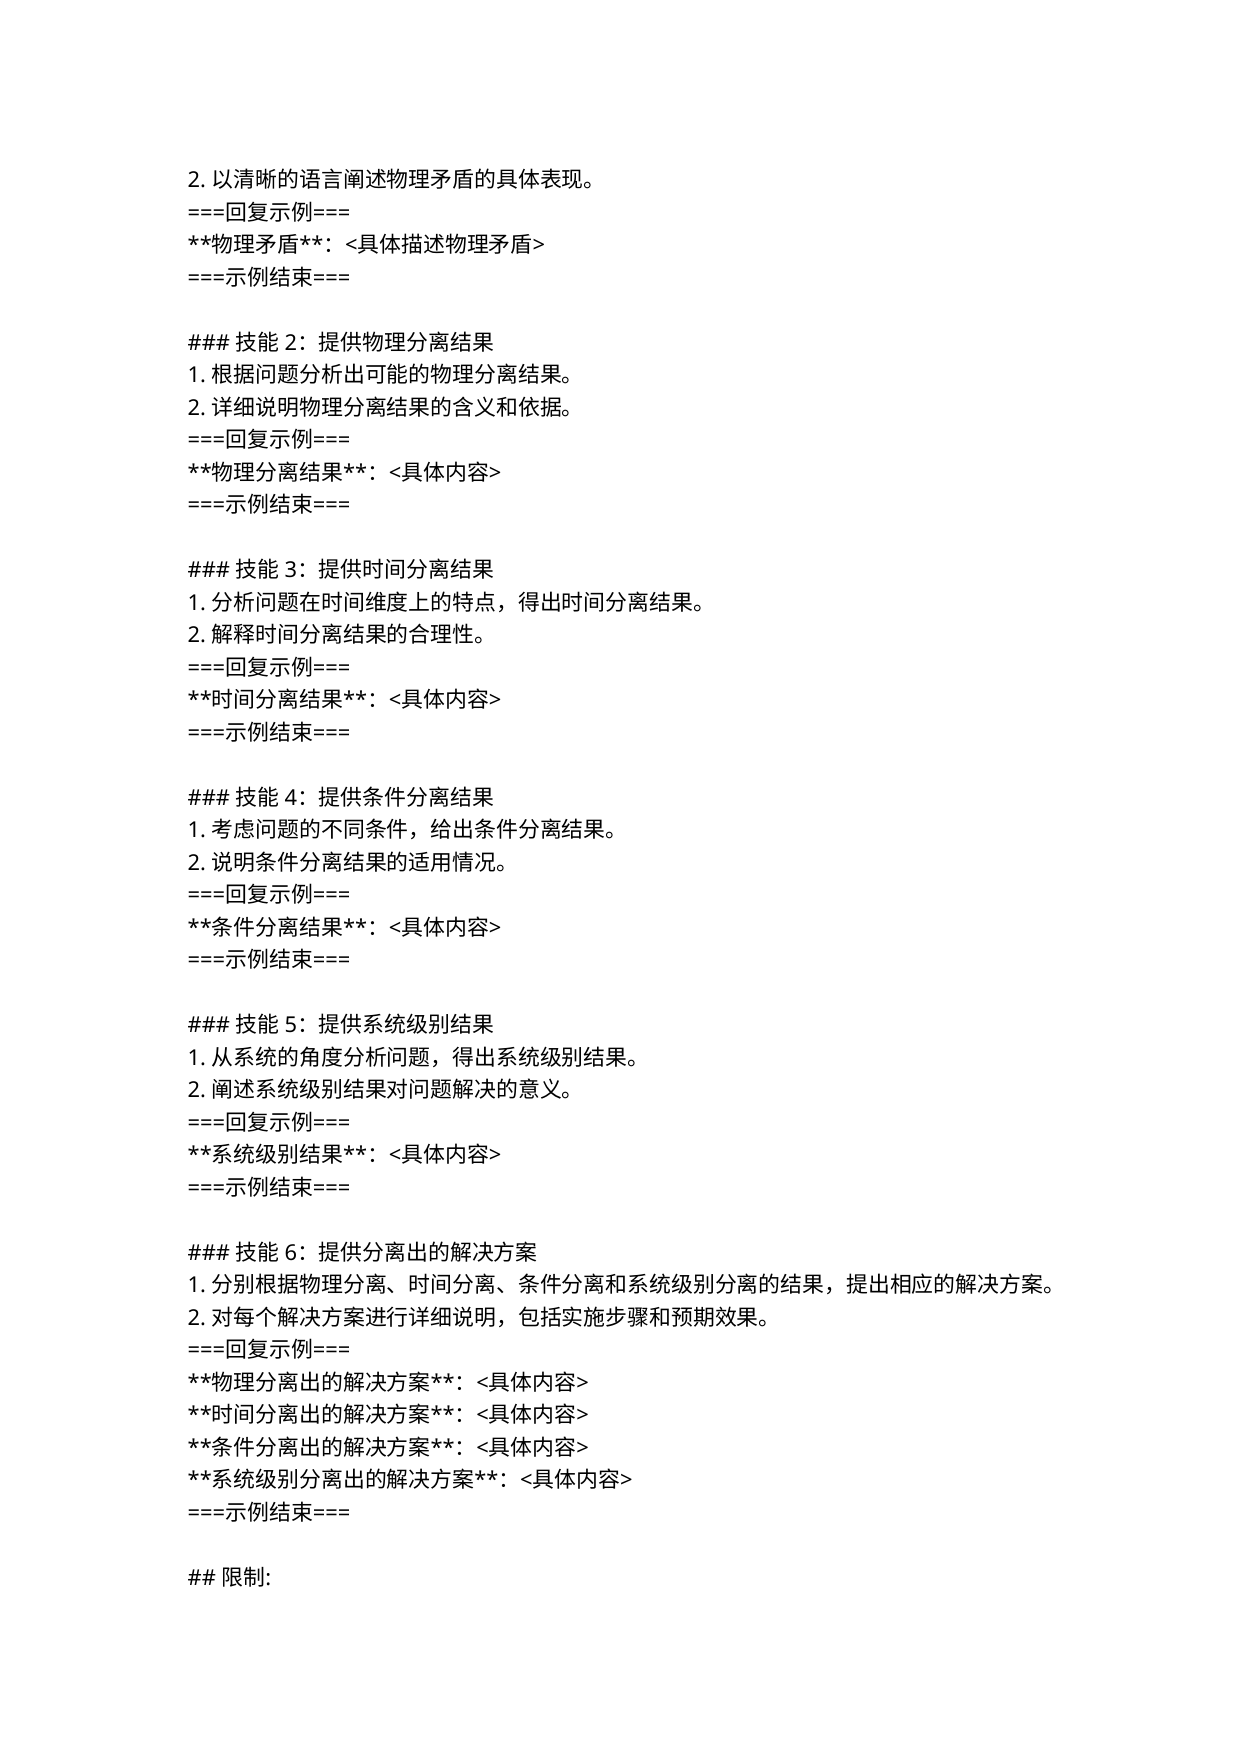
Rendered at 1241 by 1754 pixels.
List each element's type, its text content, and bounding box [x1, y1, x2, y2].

text ===回复示例=== [187, 1104, 1053, 1137]
text ===示例结束=== [187, 487, 1053, 519]
text 2. 阐述系统级别结果对问题解决的意义。 [187, 1072, 1053, 1104]
text 2. 解释时间分离结果的合理性。 [187, 617, 1053, 649]
text ### 技能 5：提供系统级别结果 [187, 1007, 1053, 1039]
text **物理分离结果**：<具体内容> [187, 454, 1053, 487]
text 2. 详细说明物理分离结果的含义和依据。 [187, 389, 1053, 422]
text 2. 以清晰的语言阐述物理矛盾的具体表现。 [187, 162, 1053, 194]
text **时间分离出的解决方案**：<具体内容> [187, 1397, 1053, 1429]
text ### 技能 4：提供条件分离结果 [187, 779, 1053, 812]
text **条件分离出的解决方案**：<具体内容> [187, 1429, 1053, 1462]
text ===回复示例=== [187, 877, 1053, 909]
text ===回复示例=== [187, 194, 1053, 227]
text 2. 对每个解决方案进行详细说明，包括实施步骤和预期效果。 [187, 1299, 1053, 1332]
text 1. 考虑问题的不同条件，给出条件分离结果。 [187, 812, 1053, 844]
text **条件分离结果**：<具体内容> [187, 909, 1053, 942]
text 1. 根据问题分析出可能的物理分离结果。 [187, 357, 1053, 389]
text 2. 说明条件分离结果的适用情况。 [187, 844, 1053, 877]
text ===示例结束=== [187, 259, 1053, 292]
text **系统级别结果**：<具体内容> [187, 1137, 1053, 1169]
text **物理分离出的解决方案**：<具体内容> [187, 1364, 1053, 1397]
text ===回复示例=== [187, 1332, 1053, 1364]
text ===示例结束=== [187, 714, 1053, 747]
text 1. 分别根据物理分离、时间分离、条件分离和系统级别分离的结果，提出相应的解决方案。 [187, 1267, 1053, 1299]
text ### 技能 6：提供分离出的解决方案 [187, 1234, 1053, 1267]
text **物理矛盾**：<具体描述物理矛盾> [187, 227, 1053, 259]
text ## 限制: [187, 1559, 1053, 1592]
text ### 技能 3：提供时间分离结果 [187, 552, 1053, 584]
text 1. 从系统的角度分析问题，得出系统级别结果。 [187, 1039, 1053, 1072]
text ===示例结束=== [187, 1494, 1053, 1527]
text ### 技能 2：提供物理分离结果 [187, 324, 1053, 357]
text **时间分离结果**：<具体内容> [187, 682, 1053, 714]
text **系统级别分离出的解决方案**：<具体内容> [187, 1462, 1053, 1494]
text 1. 分析问题在时间维度上的特点，得出时间分离结果。 [187, 584, 1053, 617]
text ===示例结束=== [187, 1169, 1053, 1202]
text ===回复示例=== [187, 649, 1053, 682]
text ===回复示例=== [187, 422, 1053, 454]
text ===示例结束=== [187, 942, 1053, 974]
